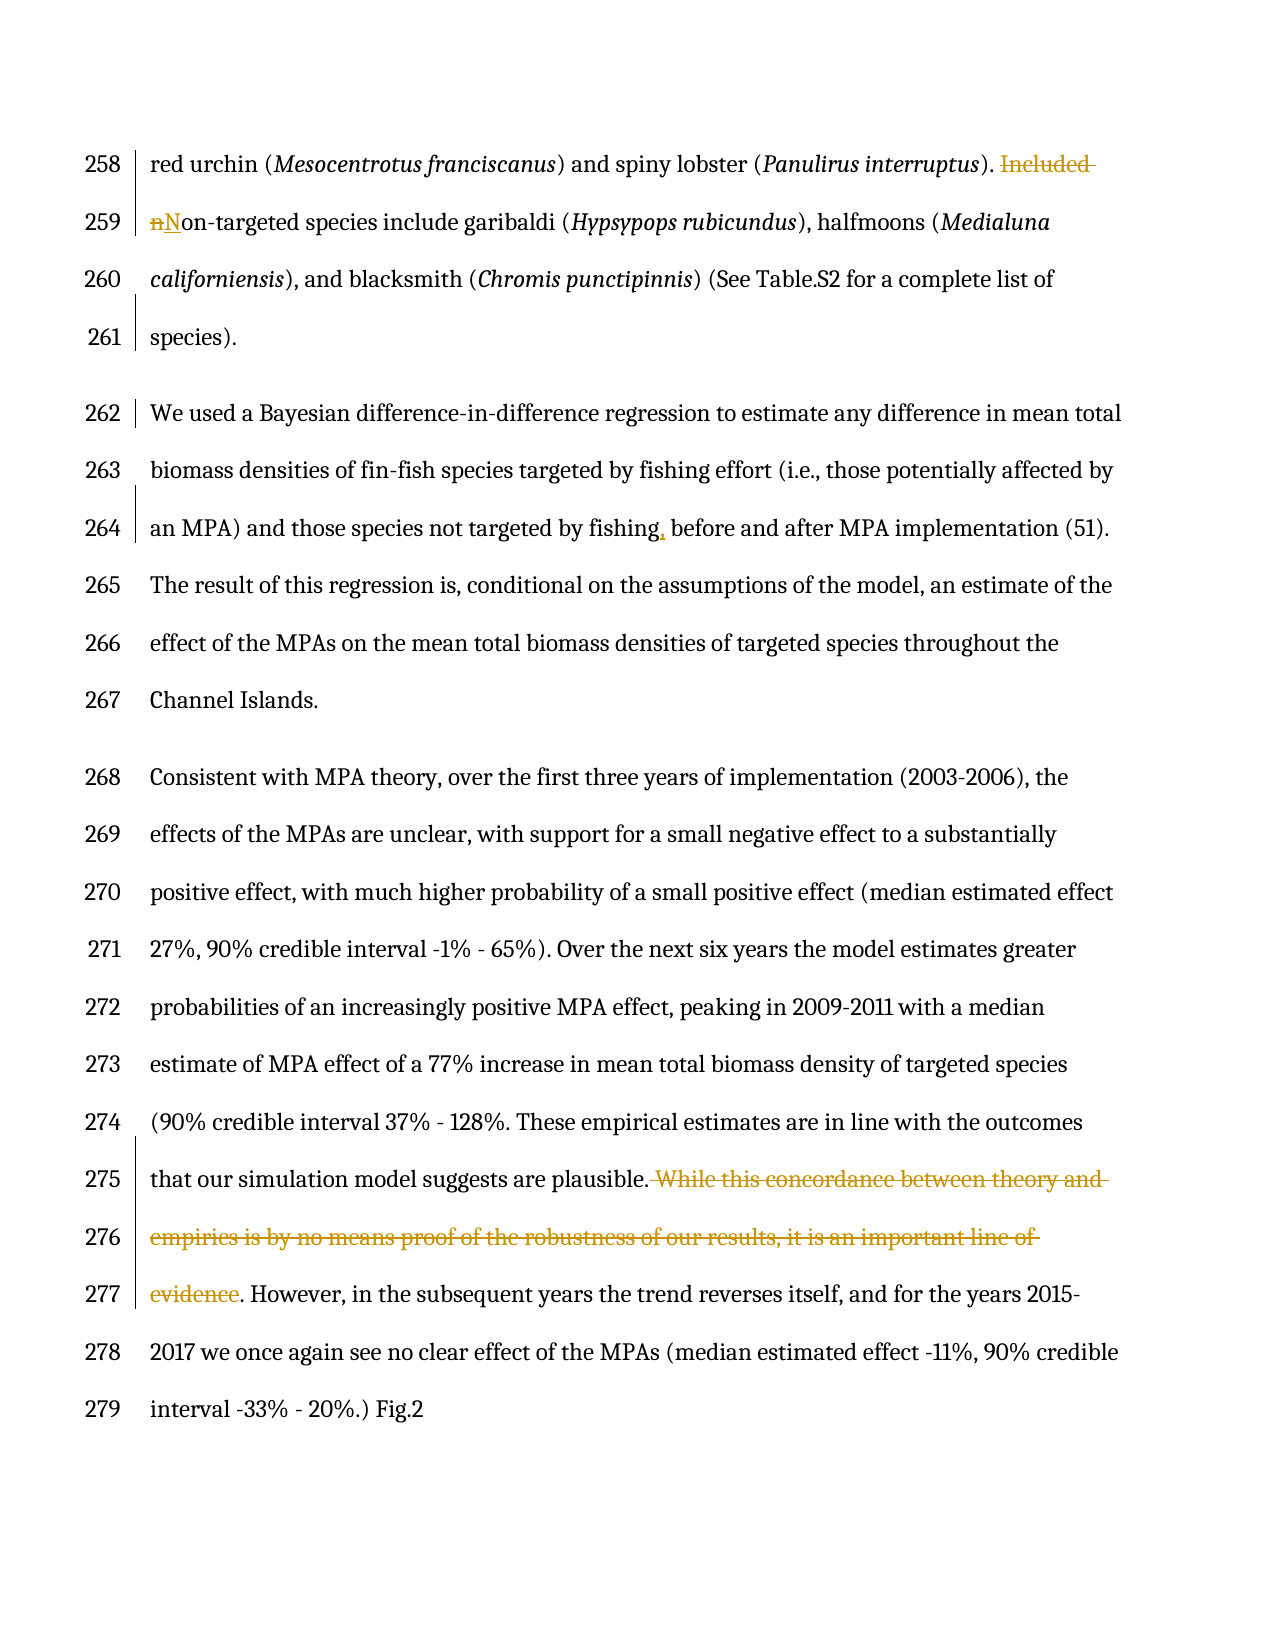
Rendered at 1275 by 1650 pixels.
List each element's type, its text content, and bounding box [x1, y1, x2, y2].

text We used a Bayesian difference-in-difference regression to estimate any difference in mean total biomass densities of fin-fish species targeted by fishing effort (i.e., those potentially affected by an MPA) and those species not targeted by fishing before and after MPA implementation (51). The result of this regression is, conditional on the assumptions of the model, an estimate of the effect of the MPAs on the mean total biomass densities of targeted species throughout the Channel Islands. [150, 399, 1125, 715]
text Consistent with MPA theory, over the first three years of implementation (2003-2006), the effects of the MPAs are unclear, with support for a small negative effect to a substantially positive effect, with much higher probability of a small positive effect (median estimated effect 27%, 90% credible interval -1% - 65%). Over the next six years the model estimates greater probabilities of an increasingly positive MPA effect, peaking in 2009-2011 with a median estimate of MPA effect of a 77% increase in mean total biomass density of targeted species (90% credible interval 37% - 128%. These empirical estimates are in line with the outcomes that our simulation model suggests are plausible.. However, in the subsequent years the trend reverses itself, and for the years 2015-2017 we once again see no clear effect of the MPAs (median estimated effect -11%, 90% credible interval -33% - 20%.) Fig.2 [150, 762, 1125, 1424]
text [150, 150, 1125, 351]
